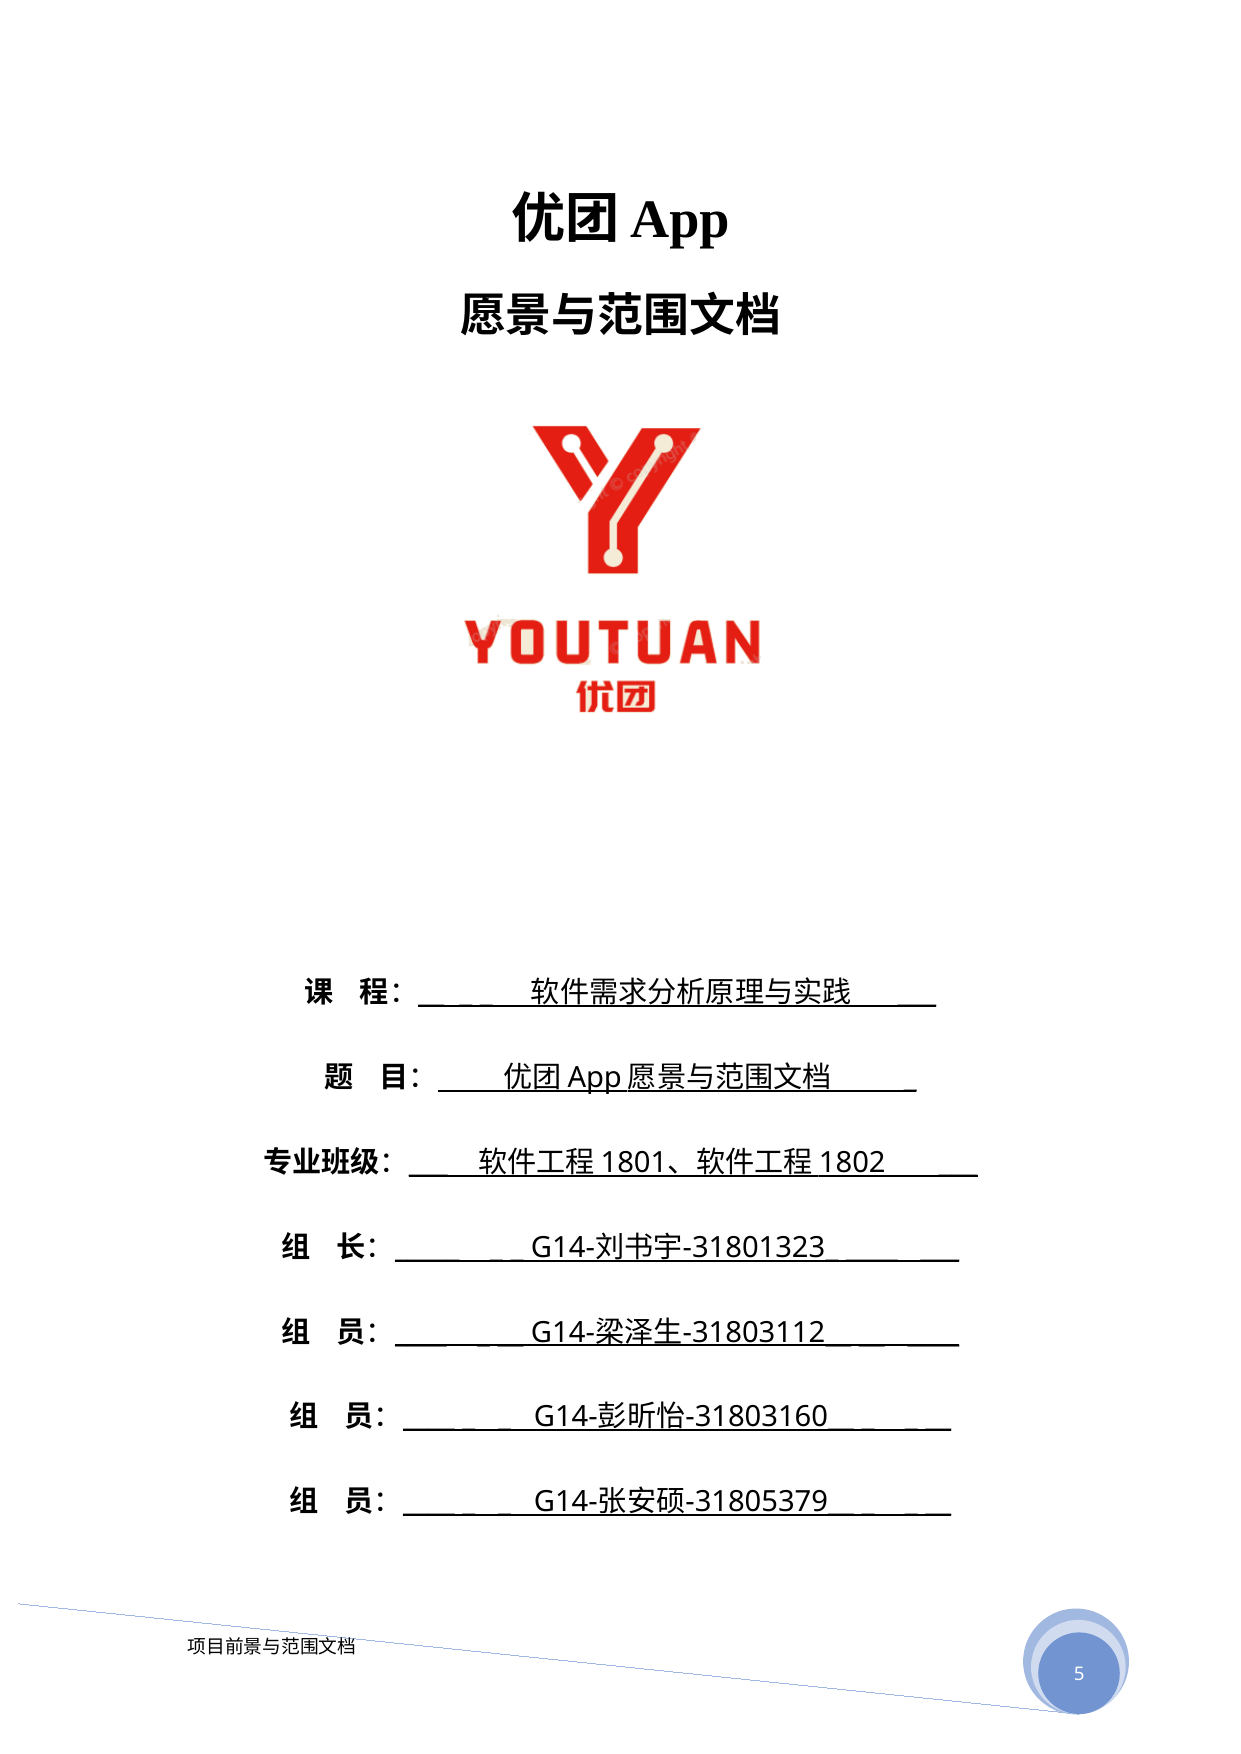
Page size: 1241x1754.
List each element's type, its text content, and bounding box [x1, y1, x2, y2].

picture [424, 379, 816, 739]
text 课 程：__ _ _ 软件需求分析原理与实践 ___ [187, 969, 1053, 1011]
text 组 员：____ _ _ G14-张安硕-31805379__ _ _ __ [187, 1478, 1053, 1520]
text 组 长：_____ _ _ G14-刘书宇-31801323_ ____ ___ [187, 1223, 1053, 1266]
text 组 员：____ _ __ G14-梁泽生-31803112__ __ ____ [187, 1308, 1053, 1351]
text 组 员：____ _ _ G14-彭昕怡-31803160__ _ _ __ [187, 1393, 1053, 1435]
text 愿景与范围文档 [187, 278, 1053, 345]
text 专业班级：___ 软件工程1801、软件工程1802 ___ [187, 1139, 1053, 1181]
text 题 目： 优团App愿景与范围文档 _ [187, 1054, 1053, 1096]
text 优团App [187, 175, 1053, 253]
